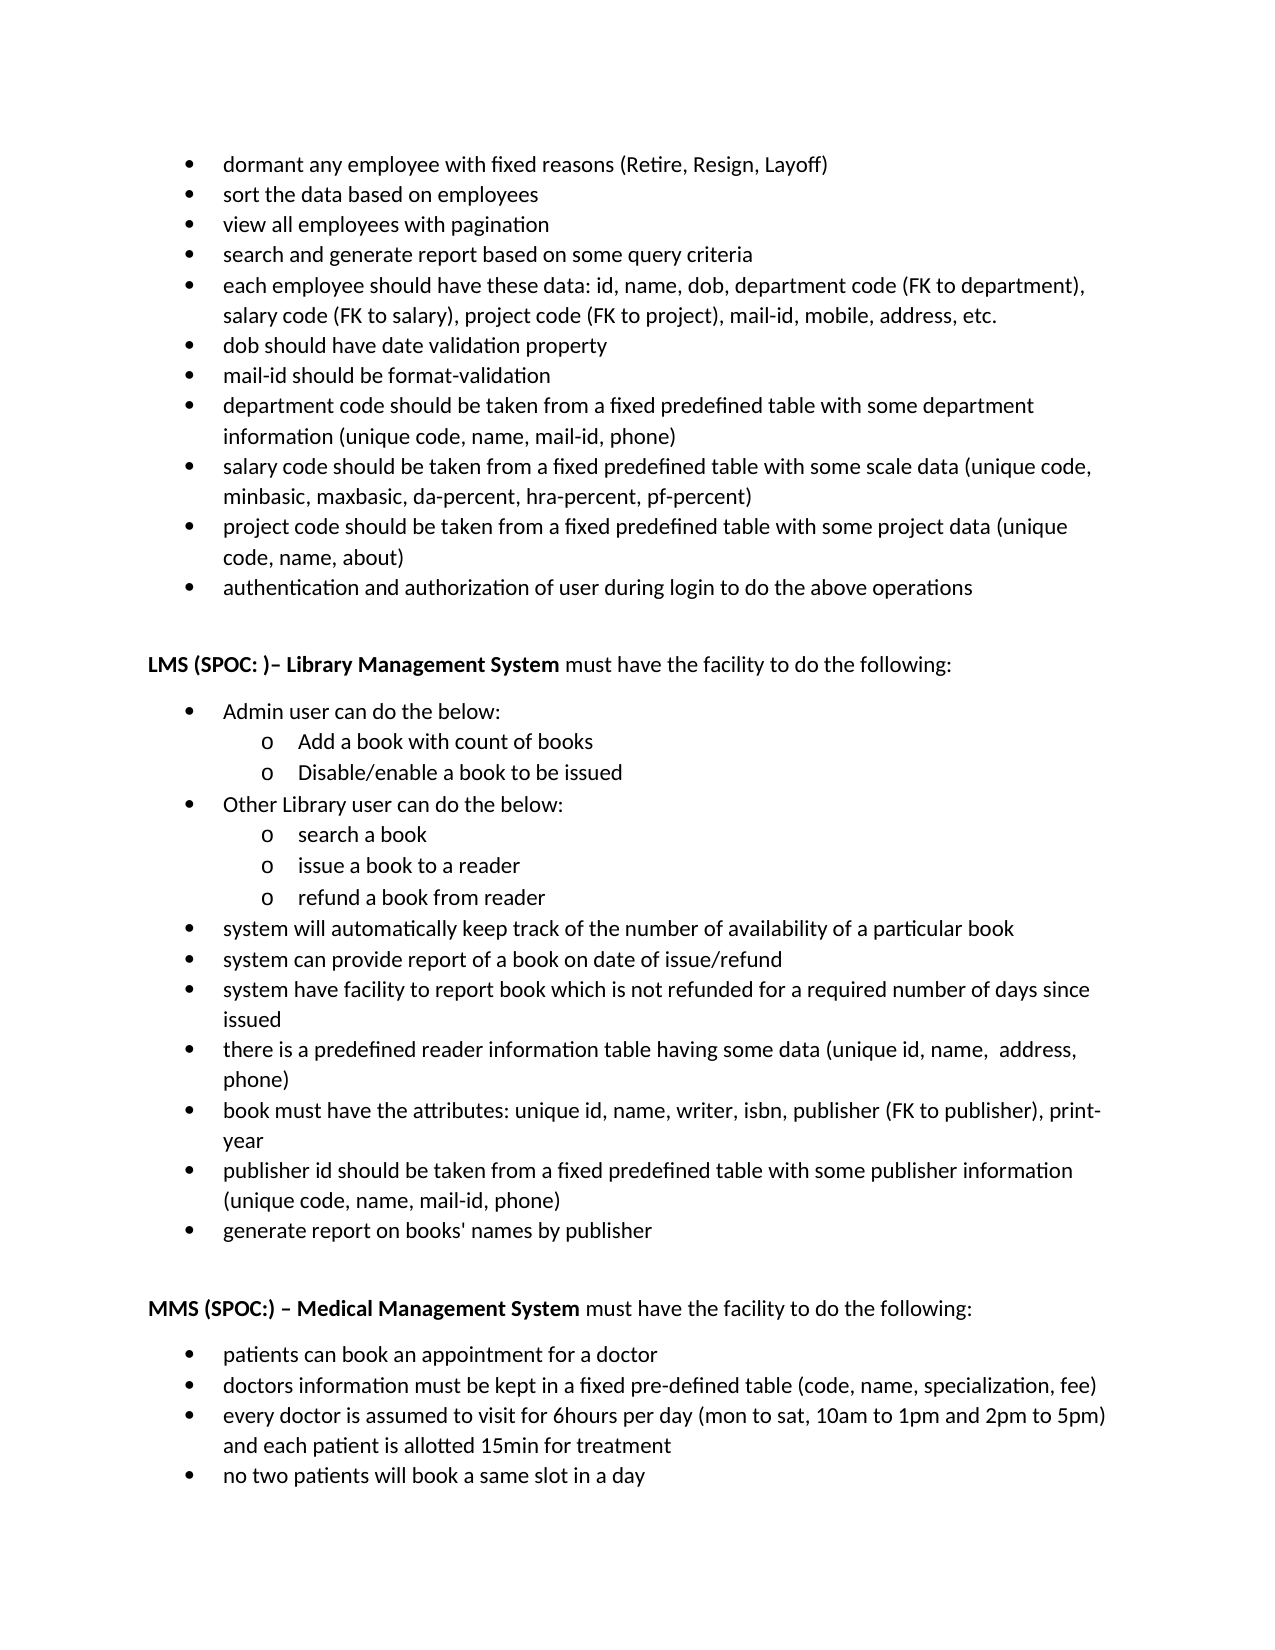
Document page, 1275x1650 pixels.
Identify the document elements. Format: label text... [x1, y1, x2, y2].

list department code should be taken from a fixed predefined table with some department information (unique code, name, mail-id, phone) [185, 392, 1125, 450]
list every doctor is assumed to visit for 6hours per day (mon to sat, 10am to 1pm and 2pm to 5pm) and each patient is allotted 15min for treatment [185, 1401, 1125, 1459]
list system will automatically keep track of the number of availability of a particular book [185, 914, 1125, 943]
list view all employees with pagination [185, 210, 1125, 238]
list mail-id should be format-validation [185, 361, 1125, 389]
list project code should be taken from a fixed predefined table with some project data (unique code, name, about) [185, 512, 1125, 571]
list book must have the attributes: unique id, name, writer, isbn, publisher (FK to publisher), print-year [185, 1096, 1125, 1154]
list no two patients will book a same slot in a day [185, 1461, 1125, 1489]
list doctors information must be kept in a fixed pre-defined table (code, name, specialization, fee) [185, 1371, 1125, 1399]
list generate report on books' names by publisher [185, 1217, 1125, 1245]
list issue a book to a reader [260, 852, 1125, 881]
list patients can book an appointment for a doctor [185, 1341, 1125, 1369]
list sort the data based on employees [185, 180, 1125, 208]
list dormant any employee with fixed reasons (Retire, Resign, Layoff) [185, 150, 1125, 178]
list Other Library user can do the below: [185, 790, 1125, 818]
list search a book [260, 820, 1125, 849]
list each employee should have these data: id, name, dob, department code (FK to department), salary code (FK to salary), project code (FK to project), mail-id, mobile, address, etc. [185, 271, 1125, 329]
list Admin user can do the below: [185, 697, 1125, 725]
list Add a book with count of books [260, 727, 1125, 756]
text MMS (SPOC:) – Medical Management System must have the facility to do the following: [148, 1294, 1125, 1322]
list system have facility to report book which is not refunded for a required number of days since issued [185, 975, 1125, 1033]
list publisher id should be taken from a fixed predefined table with some publisher information (unique code, name, mail-id, phone) [185, 1156, 1125, 1214]
list refund a book from reader [260, 883, 1125, 912]
list authentication and authorization of user during login to do the above operations [185, 573, 1125, 601]
list salary code should be taken from a fixed predefined table with some scale data (unique code, minbasic, maxbasic, da-percent, hra-percent, pf-percent) [185, 452, 1125, 510]
list search and generate report based on some query criteria [185, 241, 1125, 269]
text LMS (SPOC: )– Library Management System must have the facility to do the following: [148, 650, 1125, 678]
list Disable/enable a book to be issued [260, 758, 1125, 788]
list dob should have date validation property [185, 331, 1125, 359]
list there is a predefined reader information table having some data (unique id, name, address, phone) [185, 1035, 1125, 1094]
list system can provide report of a book on date of issue/refund [185, 945, 1125, 973]
